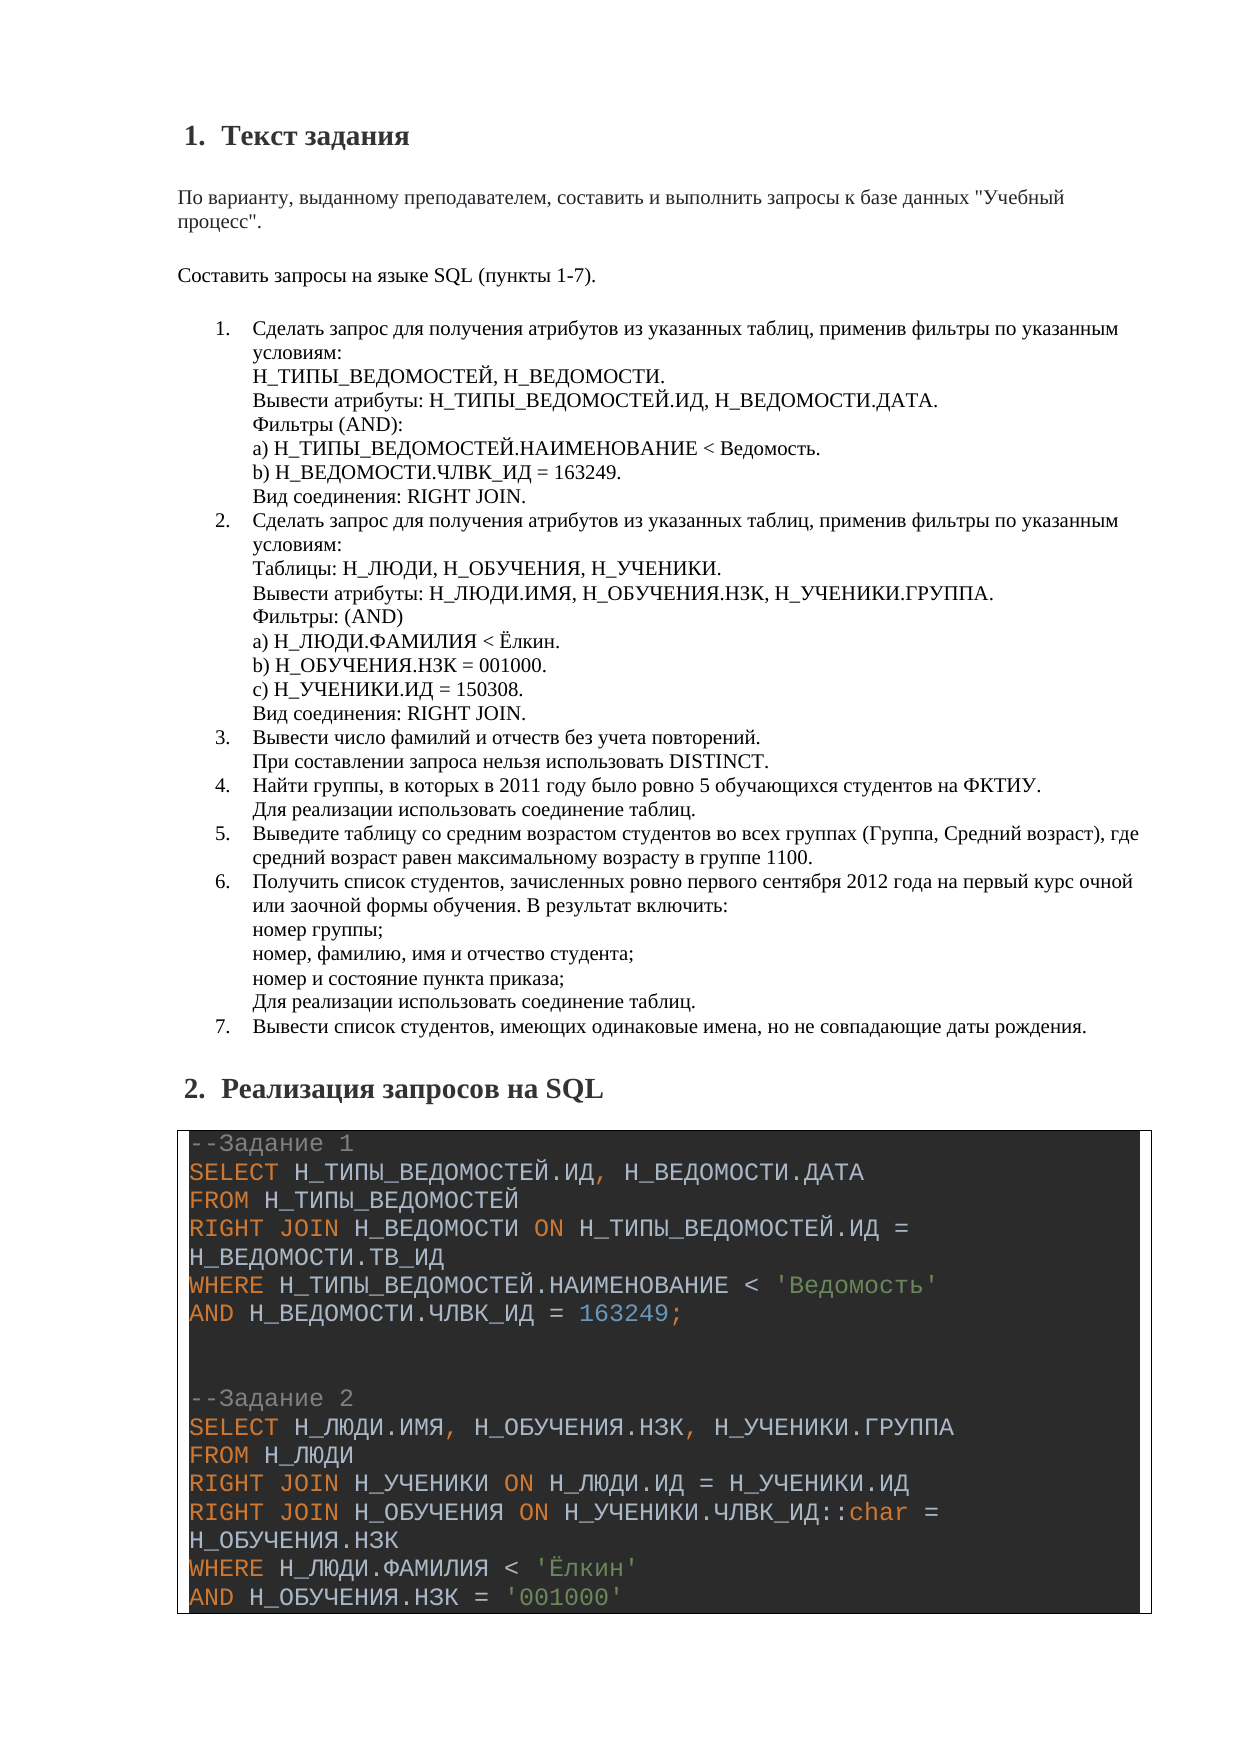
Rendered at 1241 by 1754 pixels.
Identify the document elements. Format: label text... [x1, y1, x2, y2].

list Текст задания [183, 118, 1152, 152]
list Выведите таблицу со средним возрастом студентов во всех группах (Группа, Средний возраст), где средний возраст равен максимальному возрасту в группе 1100. [215, 821, 1152, 869]
list Вывести список студентов, имеющих одинаковые имена, но не совпадающие даты рождения. [215, 1013, 1152, 1038]
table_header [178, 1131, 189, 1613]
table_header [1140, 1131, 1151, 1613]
text Составить запросы на языке SQL (пункты 1-7). [177, 262, 1152, 287]
text По варианту, выданному преподавателем, составить и выполнить запросы к базе данных "Учебный процесс". [177, 185, 1152, 233]
list Сделать запрос для получения атрибутов из указанных таблиц, применив фильтры по указанным условиям: Н_ТИПЫ_ВЕДОМОСТЕЙ, Н_ВЕДОМОСТИ. Вывести атрибуты: Н_ТИПЫ_ВЕДОМОСТЕЙ.ИД, Н_ВЕДОМОСТИ.ДАТА. Фильтры (AND): a) Н_ТИПЫ_ВЕДОМОСТЕЙ.НАИМЕНОВАНИЕ < Ведомость. b) Н_ВЕДОМОСТИ.ЧЛВК_ИД = 163249. Вид соединения: RIGHT JOIN. [215, 316, 1152, 508]
list Сделать запрос для получения атрибутов из указанных таблиц, применив фильтры по указанным условиям: Таблицы: Н_ЛЮДИ, Н_ОБУЧЕНИЯ, Н_УЧЕНИКИ. Вывести атрибуты: Н_ЛЮДИ.ИМЯ, Н_ОБУЧЕНИЯ.НЗК, Н_УЧЕНИКИ.ГРУППА. Фильтры: (AND) a) Н_ЛЮДИ.ФАМИЛИЯ < Ёлкин. b) Н_ОБУЧЕНИЯ.НЗК = 001000. c) Н_УЧЕНИКИ.ИД = 150308. Вид соединения: RIGHT JOIN. [215, 508, 1152, 725]
list Получить список студентов, зачисленных ровно первого сентября 2012 года на первый курс очной или заочной формы обучения. В результат включить: номер группы; номер, фамилию, имя и отчество студента; номер и состояние пункта приказа; Для реализации использовать соединение таблиц. [215, 869, 1152, 1013]
list Найти группы, в которых в 2011 году было ровно 5 обучающихся студентов на ФКТИУ. Для реализации использовать соединение таблиц. [215, 773, 1152, 821]
list Реализация запросов на SQL [183, 1071, 1152, 1105]
list Вывести число фамилий и отчеств без учета повторений. При составлении запроса нельзя использовать DISTINCT. [215, 725, 1152, 773]
